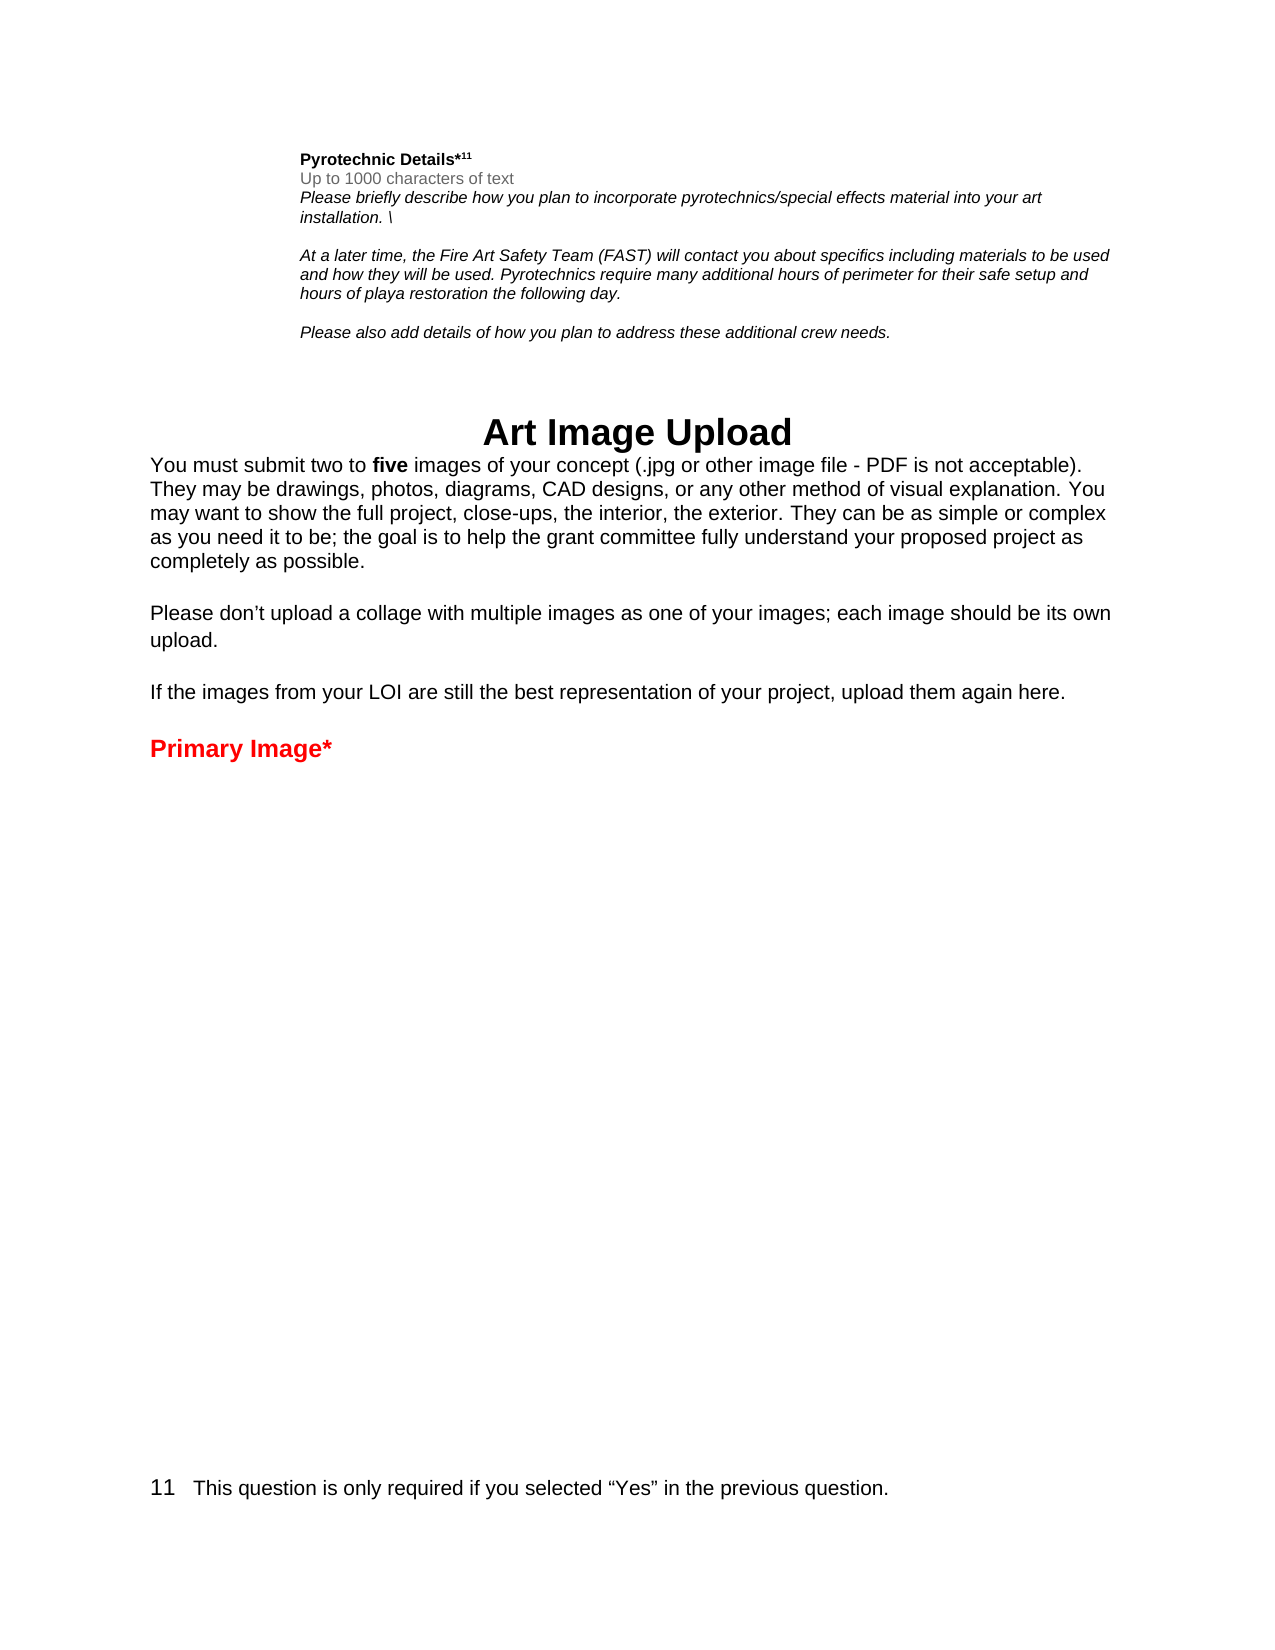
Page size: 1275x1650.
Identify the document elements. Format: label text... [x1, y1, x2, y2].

subtitle Please also add details of how you plan to address these additional crew needs. [300, 322, 1125, 342]
text Please don’t upload a collage with multiple images as one of your images; each image should be its own upload. [150, 601, 1125, 652]
subtitle If the images from your LOI are still the best representation of your project, upload them again here. [150, 679, 1125, 703]
subtitle Please briefly describe how you plan to incorporate pyrotechnics/special effects material into your art installation. \ [300, 188, 1125, 227]
subtitle Primary Image* [150, 734, 1125, 762]
subtitle Pyrotechnic Details* Up to 1000 characters of text [300, 150, 1125, 188]
subtitle You must submit two to five images of your concept (.jpg or other image file - PDF is not acceptable). They may be drawings, photos, diagrams, CAD designs, or any other method of visual explanation. You may want to show the full project, close-ups, the interior, the exterior. They can be as simple or complex as you need it to be; the goal is to help the grant committee fully understand your proposed project as completely as possible. [150, 453, 1125, 573]
subtitle At a later time, the Fire Art Safety Team (FAST) will contact you about specifics including materials to be used and how they will be used. Pyrotechnics require many additional hours of perimeter for their safe setup and hours of playa restoration the following day. [300, 246, 1125, 303]
subtitle Art Image Upload [150, 410, 1125, 453]
